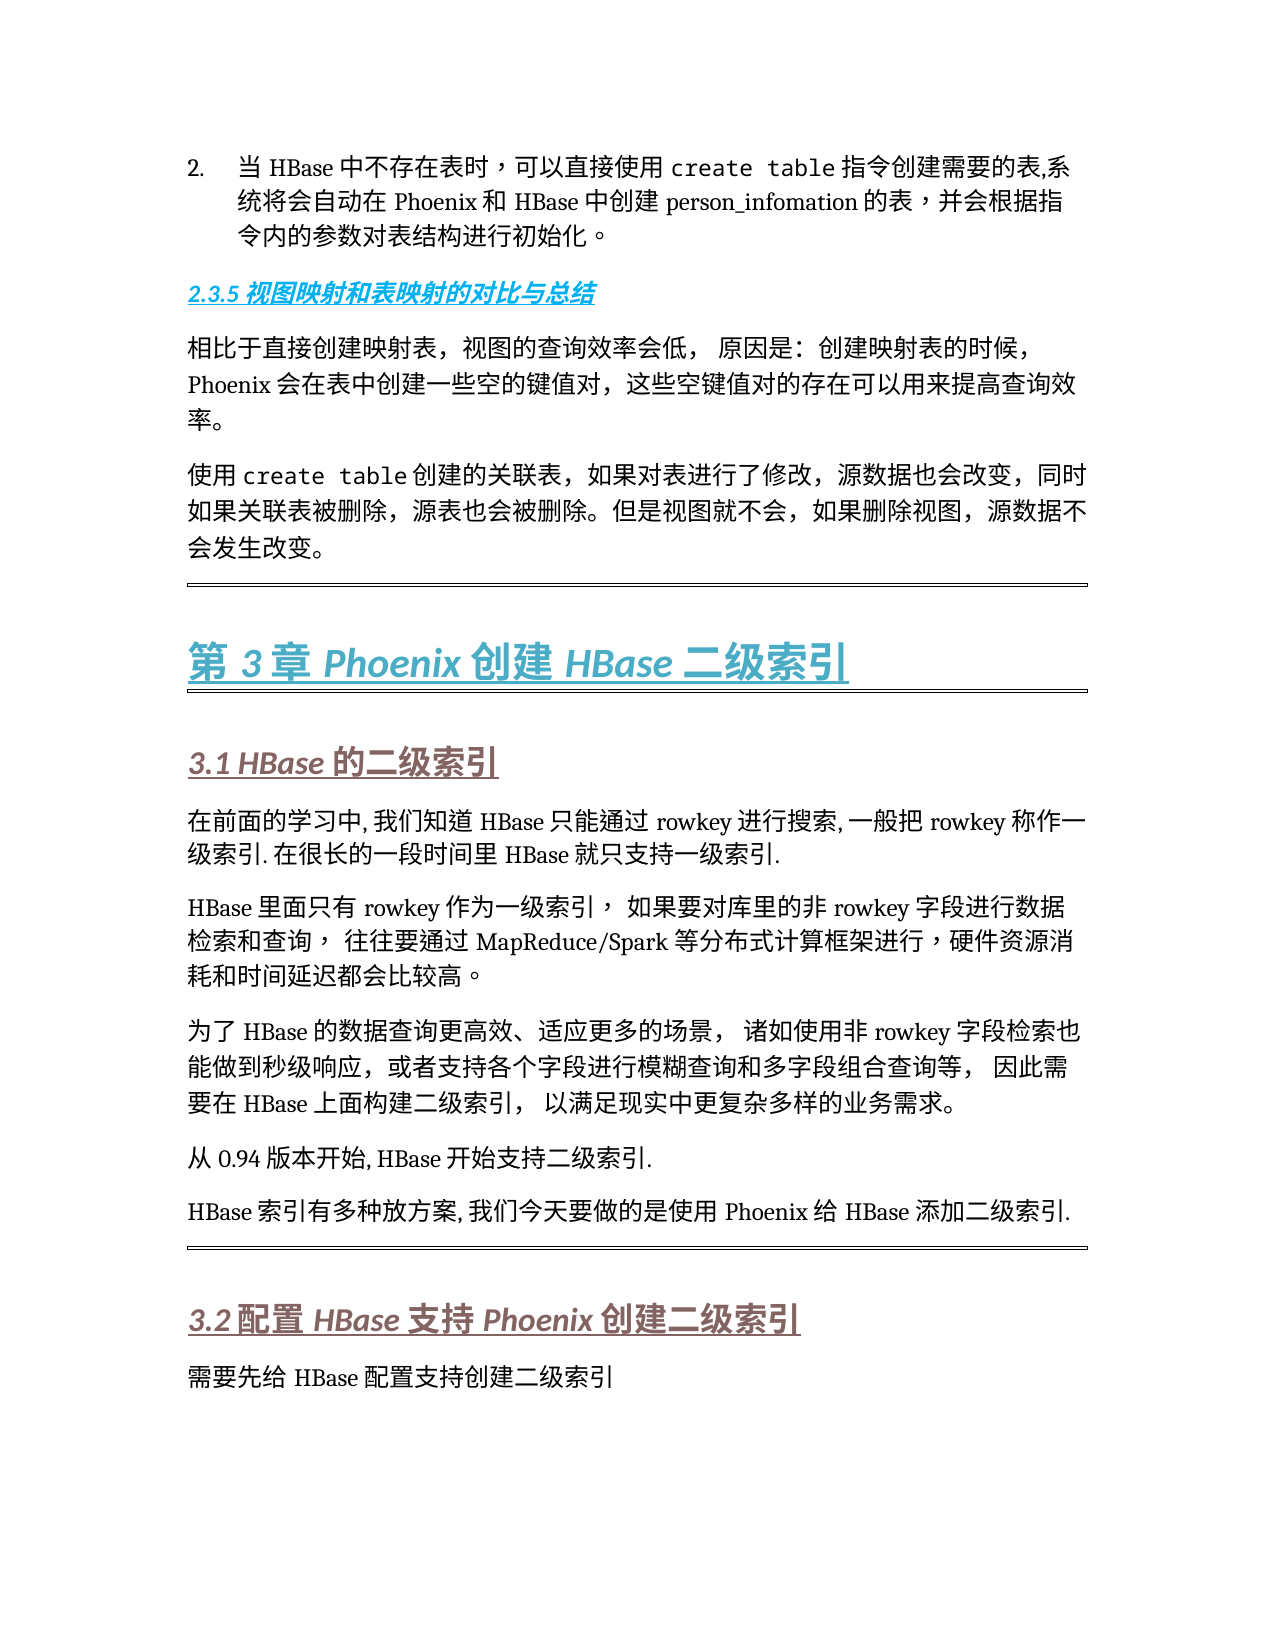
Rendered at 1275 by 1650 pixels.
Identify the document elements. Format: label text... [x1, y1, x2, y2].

text 在前面的学习中, 我们知道 HBase 只能通过 rowkey 进行搜索, 一般把 rowkey 称作一级索引. 在很长的一段时间里 HBase 就只支持一级索引. [187, 803, 1087, 871]
subtitle 第 3 章 Phoenix 创建 HBase 二级索引 [187, 633, 1087, 689]
subtitle 2.3.5 视图映射和表映射的对比与总结 [187, 273, 1087, 309]
list 当 HBase 中不存在表时，可以直接使用 create table 指令创建需要的表,系统将会自动在 Phoenix 和 HBase 中创建 person_infomation 的表，并会根据指令内的参数对表结构进行初始化。 [187, 150, 1087, 252]
subtitle 3.1 HBase 的二级索引 [187, 739, 1087, 784]
text HBase 里面只有 rowkey 作为一级索引， 如果要对库里的非 rowkey 字段进行数据检索和查询， 往往要通过 MapReduce/Spark 等分布式计算框架进行，硬件资源消耗和时间延迟都会比较高。 [187, 890, 1087, 992]
text 需要先给 HBase 配置支持创建二级索引 [187, 1360, 1087, 1394]
text 为了 HBase 的数据查询更高效、适应更多的场景， 诸如使用非 rowkey 字段检索也能做到秒级响应，或者支持各个字段进行模糊查询和多字段组合查询等， 因此需要在 HBase 上面构建二级索引， 以满足现实中更复杂多样的业务需求。 [187, 1011, 1087, 1120]
text HBase 索引有多种放方案, 我们今天要做的是使用 Phoenix 给 HBase 添加二级索引. [187, 1193, 1087, 1227]
text 使用create table创建的关联表，如果对表进行了修改，源数据也会改变，同时如果关联表被删除，源表也会被删除。但是视图就不会，如果删除视图，源数据不会发生改变。 [187, 456, 1087, 564]
text 从 0.94 版本开始, HBase 开始支持二级索引. [187, 1138, 1087, 1175]
text 相比于直接创建映射表，视图的查询效率会低， 原因是：创建映射表的时候，Phoenix 会在表中创建一些空的键值对，这些空键值对的存在可以用来提高查询效率。 [187, 328, 1087, 437]
subtitle 3.2 配置 HBase 支持 Phoenix 创建二级索引 [187, 1296, 1087, 1341]
